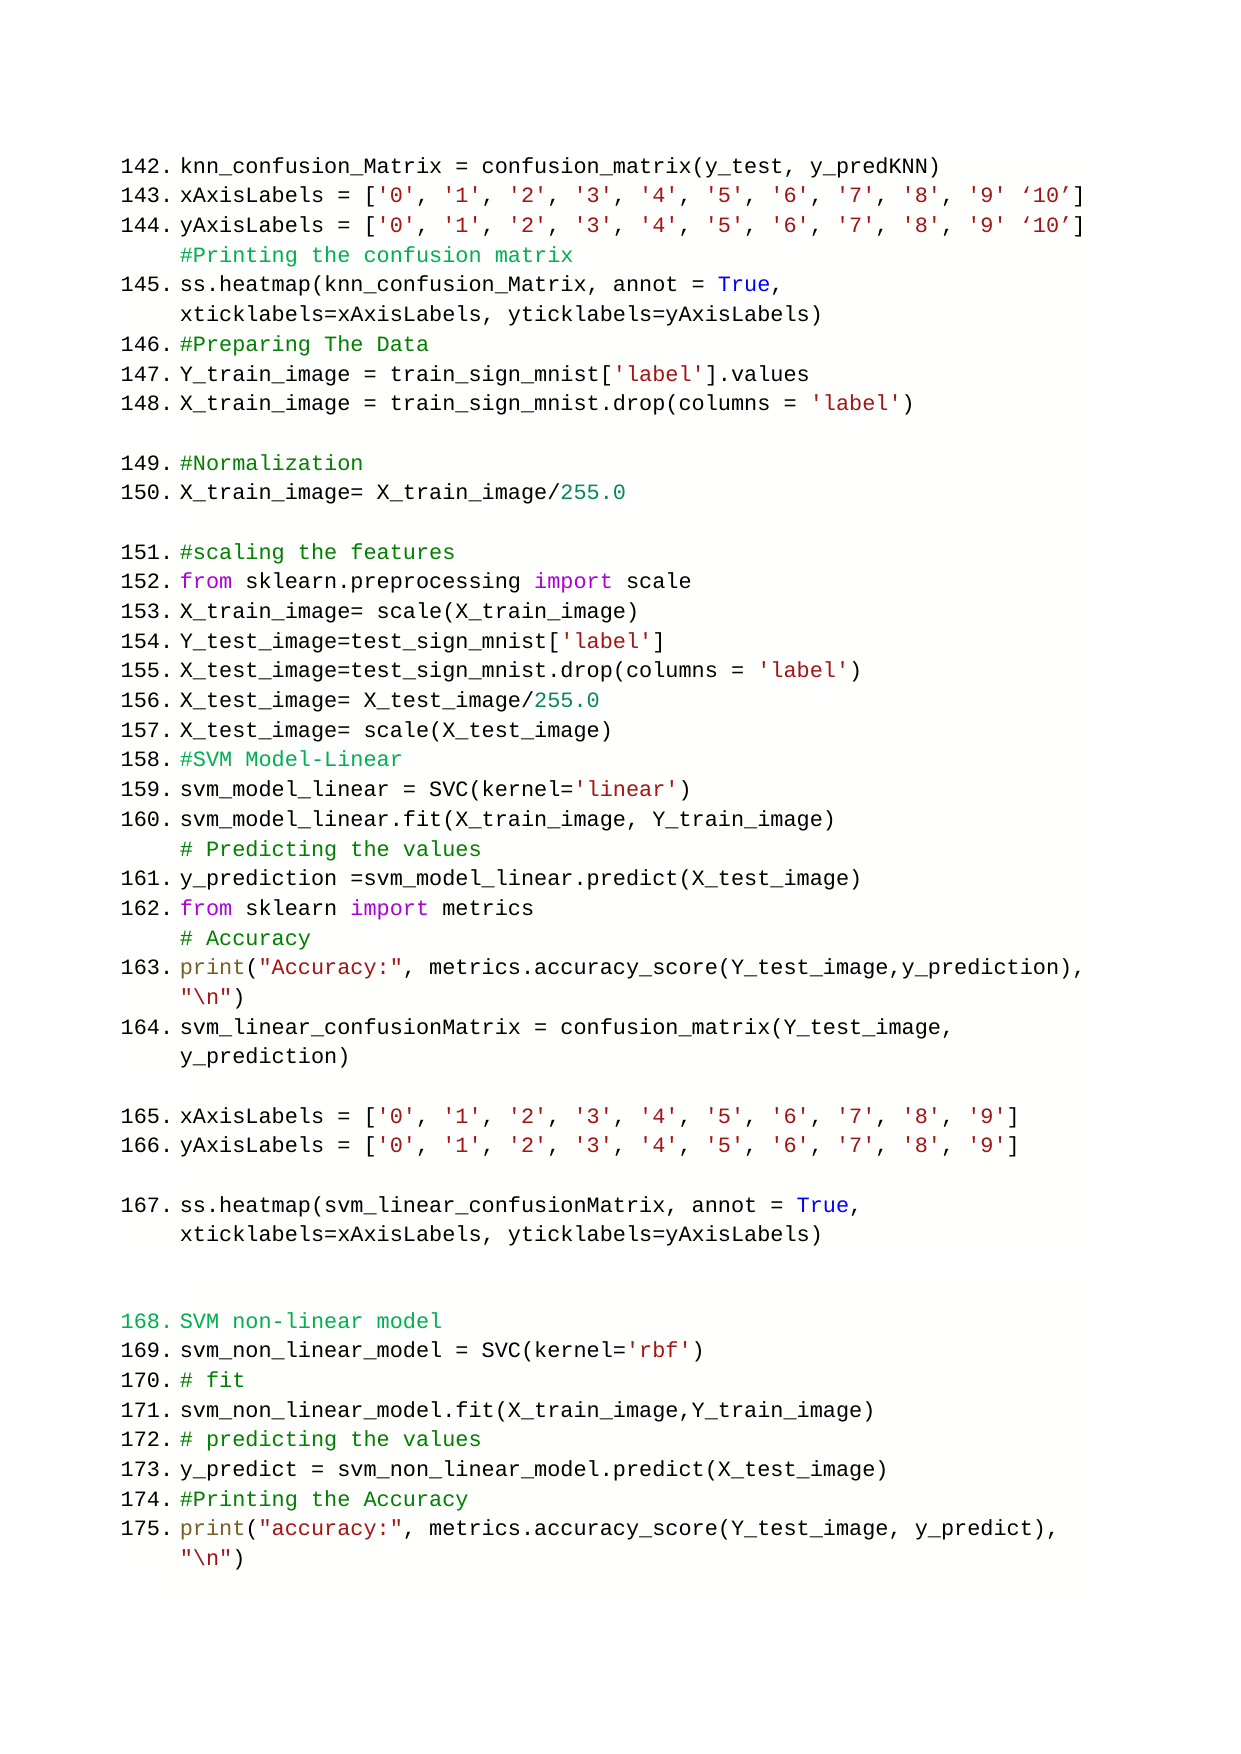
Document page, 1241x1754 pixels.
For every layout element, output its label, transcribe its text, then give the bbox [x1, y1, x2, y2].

list #Printing the confusion matrix [179, 239, 1090, 269]
list ss.heatmap(knn_confusion_Matrix, annot = True, xticklabels=xAxisLabels, yticklabels=yAxisLabels) [120, 269, 1090, 328]
list knn_confusion_Matrix = confusion_matrix(y_test, y_predKNN) [120, 150, 1090, 180]
list X_train_image= scale(X_train_image) [120, 595, 1090, 625]
list from sklearn.preprocessing import scale [120, 566, 1090, 595]
list # predicting the values [120, 1424, 1090, 1453]
list #SVM Model-Linear [120, 744, 1090, 773]
list Y_train_image = train_sign_mnist['label'].values [120, 358, 1090, 387]
list # Accuracy [179, 922, 1090, 952]
list #Preparing The Data [120, 328, 1090, 358]
list #Printing the Accuracy [120, 1483, 1090, 1513]
list xAxisLabels = ['0', '1', '2', '3', '4', '5', '6', '7', '8', '9' ‘10’] [120, 180, 1090, 209]
list X_train_image= X_train_image/255.0 [120, 477, 1090, 506]
list svm_non_linear_model = SVC(kernel='rbf') [120, 1334, 1090, 1364]
list y_prediction =svm_model_linear.predict(X_test_image) [120, 862, 1090, 892]
list xAxisLabels = ['0', '1', '2', '3', '4', '5', '6', '7', '8', '9'] [120, 1100, 1090, 1130]
list #Normalization [120, 447, 1090, 477]
list ss.heatmap(svm_linear_confusionMatrix, annot = True, xticklabels=xAxisLabels, yticklabels=yAxisLabels) [120, 1189, 1090, 1248]
list print("Accuracy:", metrics.accuracy_score(Y_test_image,y_prediction), "\n") [120, 952, 1090, 1011]
list print("accuracy:", metrics.accuracy_score(Y_test_image, y_predict), "\n") [120, 1513, 1090, 1572]
list X_train_image = train_sign_mnist.drop(columns = 'label') [120, 387, 1090, 417]
list SVM non-linear model [120, 1305, 1090, 1334]
list # fit [120, 1364, 1090, 1394]
list # Predicting the values [179, 833, 1090, 862]
list X_test_image=test_sign_mnist.drop(columns = 'label') [120, 655, 1090, 684]
list svm_model_linear.fit(X_train_image, Y_train_image) [120, 803, 1090, 833]
list X_test_image= X_test_image/255.0 [120, 684, 1090, 714]
list yAxisLabels = ['0', '1', '2', '3', '4', '5', '6', '7', '8', '9'] [120, 1130, 1090, 1159]
list svm_non_linear_model.fit(X_train_image,Y_train_image) [120, 1394, 1090, 1424]
list X_test_image= scale(X_test_image) [120, 714, 1090, 744]
list yAxisLabels = ['0', '1', '2', '3', '4', '5', '6', '7', '8', '9' ‘10’] [120, 209, 1090, 239]
list #scaling the features [120, 536, 1090, 566]
list svm_model_linear = SVC(kernel='linear') [120, 773, 1090, 803]
list svm_linear_confusionMatrix = confusion_matrix(Y_test_image, y_prediction) [120, 1011, 1090, 1070]
list Y_test_image=test_sign_mnist['label'] [120, 625, 1090, 655]
list from sklearn import metrics [120, 892, 1090, 922]
list y_predict = svm_non_linear_model.predict(X_test_image) [120, 1453, 1090, 1483]
